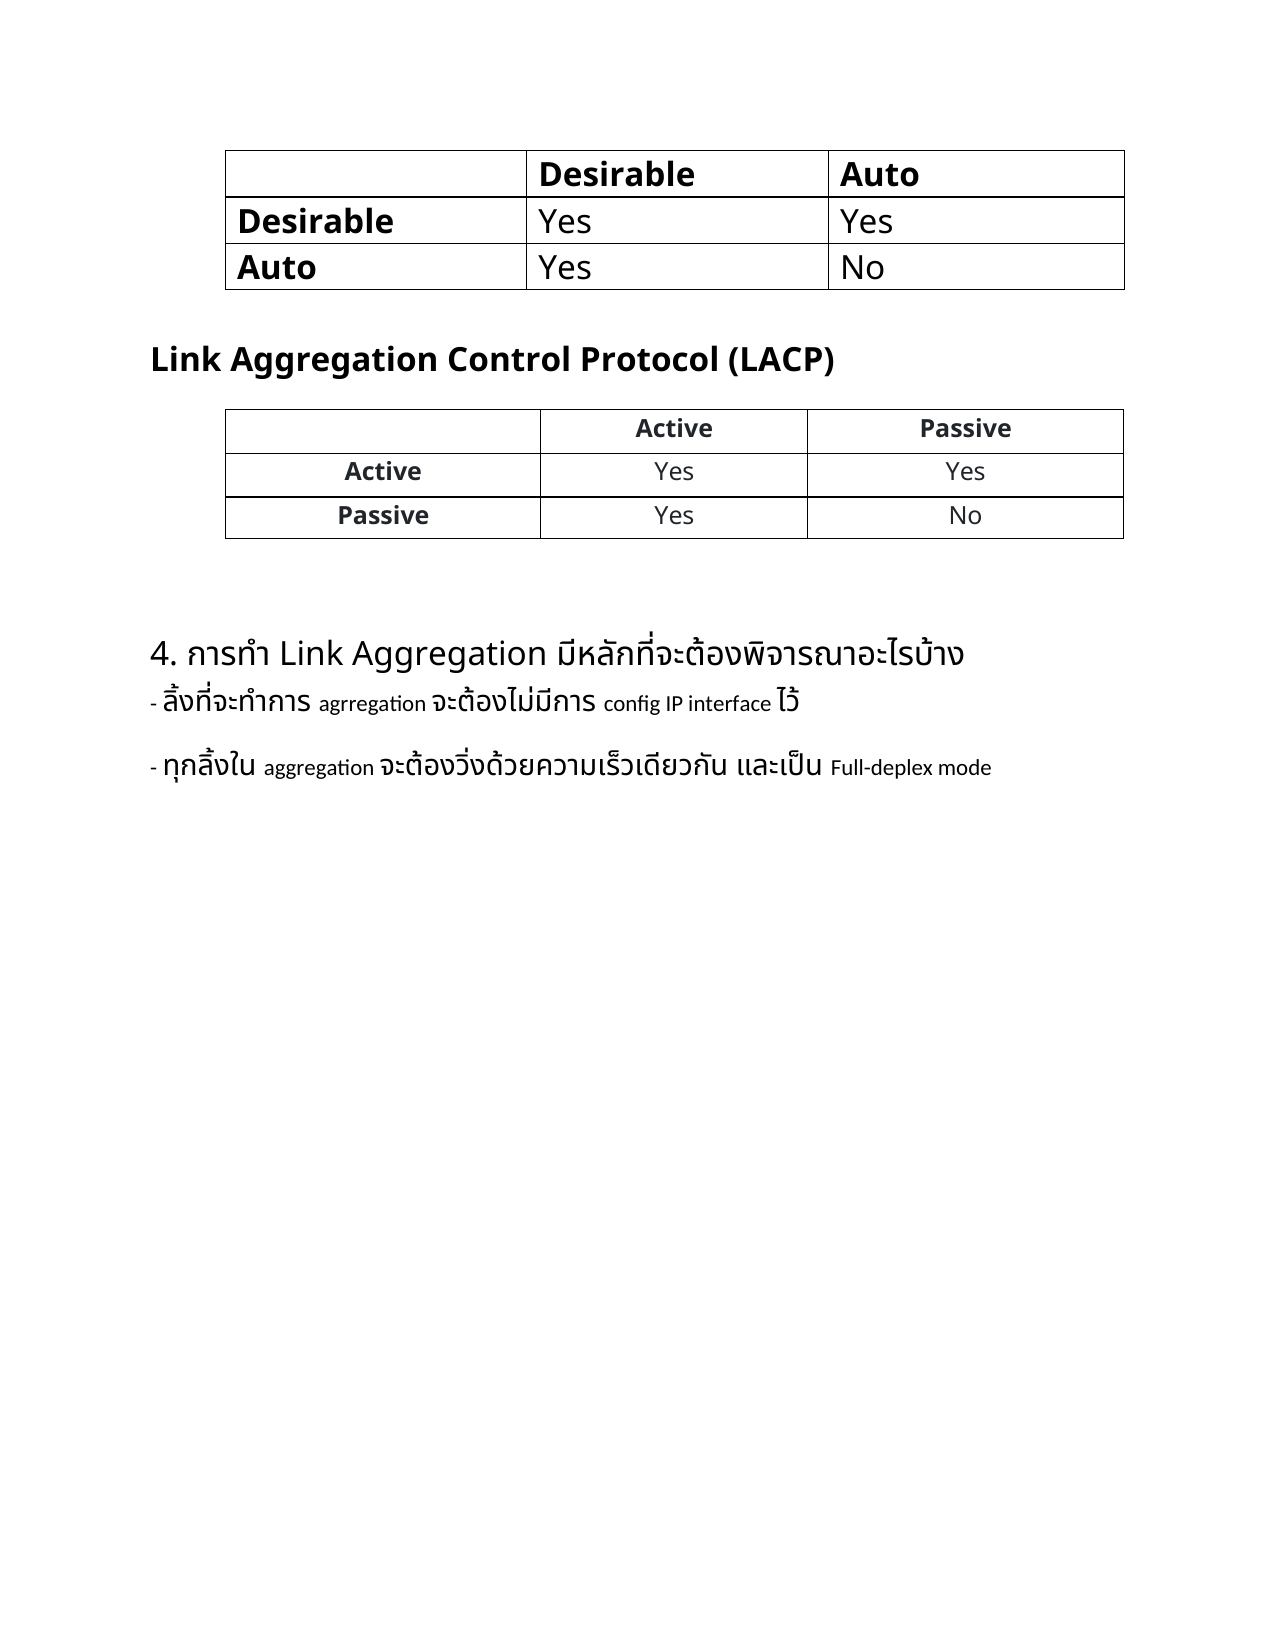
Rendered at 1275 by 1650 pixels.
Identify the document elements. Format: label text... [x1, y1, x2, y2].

table_cell Yes [829, 198, 1124, 243]
text 4. การทำ Link Aggregation มีหลักที่จะต้องพิจารณาอะไรบ้าง [150, 630, 1125, 681]
table_cell Passive [226, 498, 540, 538]
table_header [226, 151, 526, 196]
table_header [226, 410, 540, 453]
table_cell No [808, 498, 1123, 538]
table_cell Yes [808, 454, 1123, 496]
table_cell No [829, 244, 1124, 289]
table_header Active [541, 410, 807, 453]
table_cell Desirable [226, 198, 526, 243]
table_cell Active [226, 454, 540, 496]
table_header Auto [829, 151, 1124, 196]
table_cell Auto [226, 244, 526, 289]
list Link Aggregation Control Protocol (LACP) [150, 336, 1125, 381]
table_header Desirable [527, 151, 828, 196]
table_cell Yes [541, 498, 807, 538]
text - ลิ้งที่จะทำการ agrregation จะต้องไม่มีการ config IP interface ไว้ [150, 681, 1125, 725]
table_cell Yes [527, 198, 828, 243]
table_cell Yes [527, 244, 828, 289]
table_cell Yes [541, 454, 807, 496]
table_header Passive [808, 410, 1123, 453]
text - ทุกลิ้งใน aggregation จะต้องวิ่งด้วยความเร็วเดียวกัน และเป็น Full-deplex mode [150, 745, 1125, 789]
